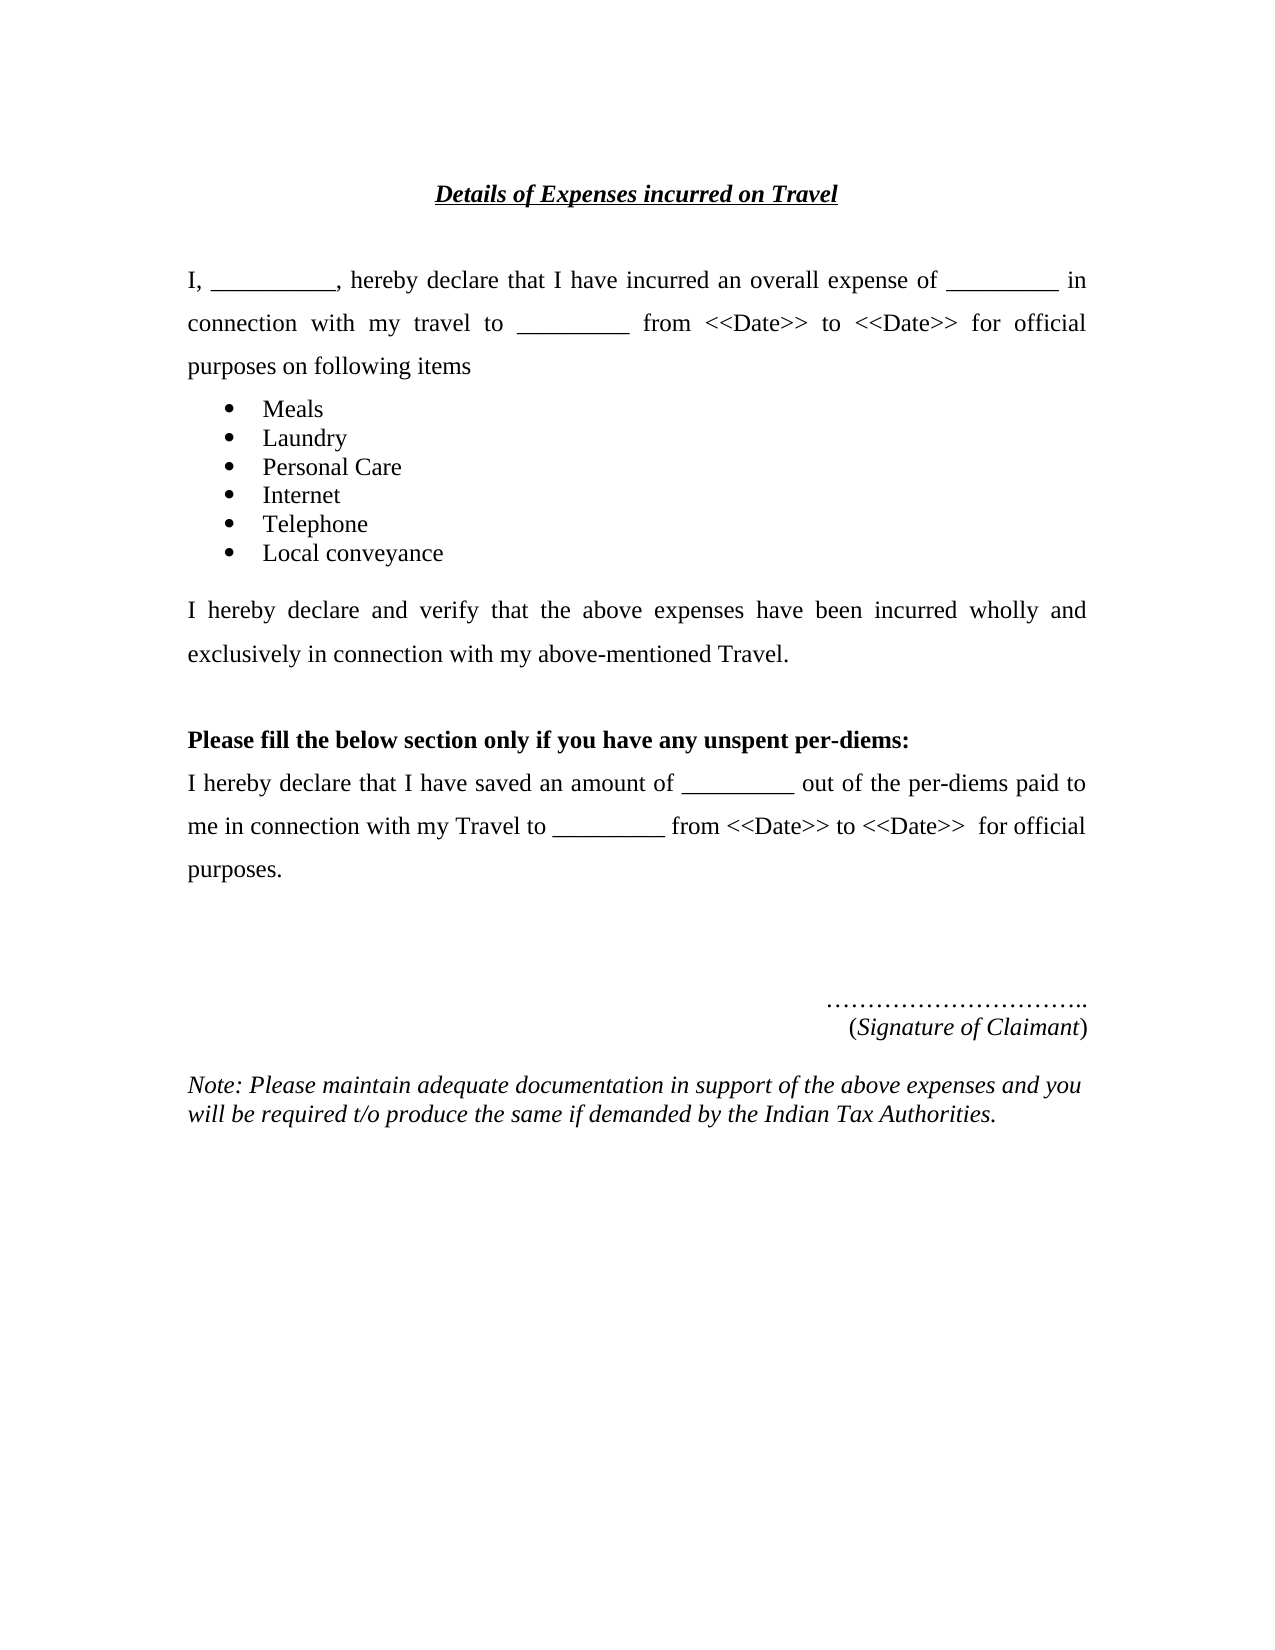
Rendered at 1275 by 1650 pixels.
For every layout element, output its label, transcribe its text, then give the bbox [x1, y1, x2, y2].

list Personal Care [225, 452, 1087, 481]
list Local conveyance [225, 538, 1087, 567]
text I hereby declare that I have saved an amount of _________ out of the per-diems paid to me in connection with my Travel to _________ from <<Date>> to <<Date>> for official purposes. [187, 768, 1087, 883]
text I hereby declare and verify that the above expenses have been incurred wholly and exclusively in connection with my above-mentioned Travel. [187, 596, 1087, 667]
text Please fill the below section only if you have any unspent per-diems: [187, 725, 1087, 754]
list Telephone [225, 509, 1087, 538]
text Note: Please maintain adequate documentation in support of the above expenses and you will be required t/o produce the same if demanded by the Indian Tax Authorities. [187, 1070, 1087, 1127]
text (Signature of Claimant) [187, 1012, 1087, 1041]
text I, __________, hereby declare that I have incurred an overall expense of _________ in connection with my travel to _________ from <<Date>> to <<Date>> for official purposes on following items [187, 265, 1087, 380]
list Meals [225, 394, 1087, 423]
text ………………………….. [187, 984, 1087, 1012]
list Laundry [225, 423, 1087, 452]
list Internet [225, 481, 1087, 509]
text Details of Expenses incurred on Travel [187, 179, 1087, 207]
